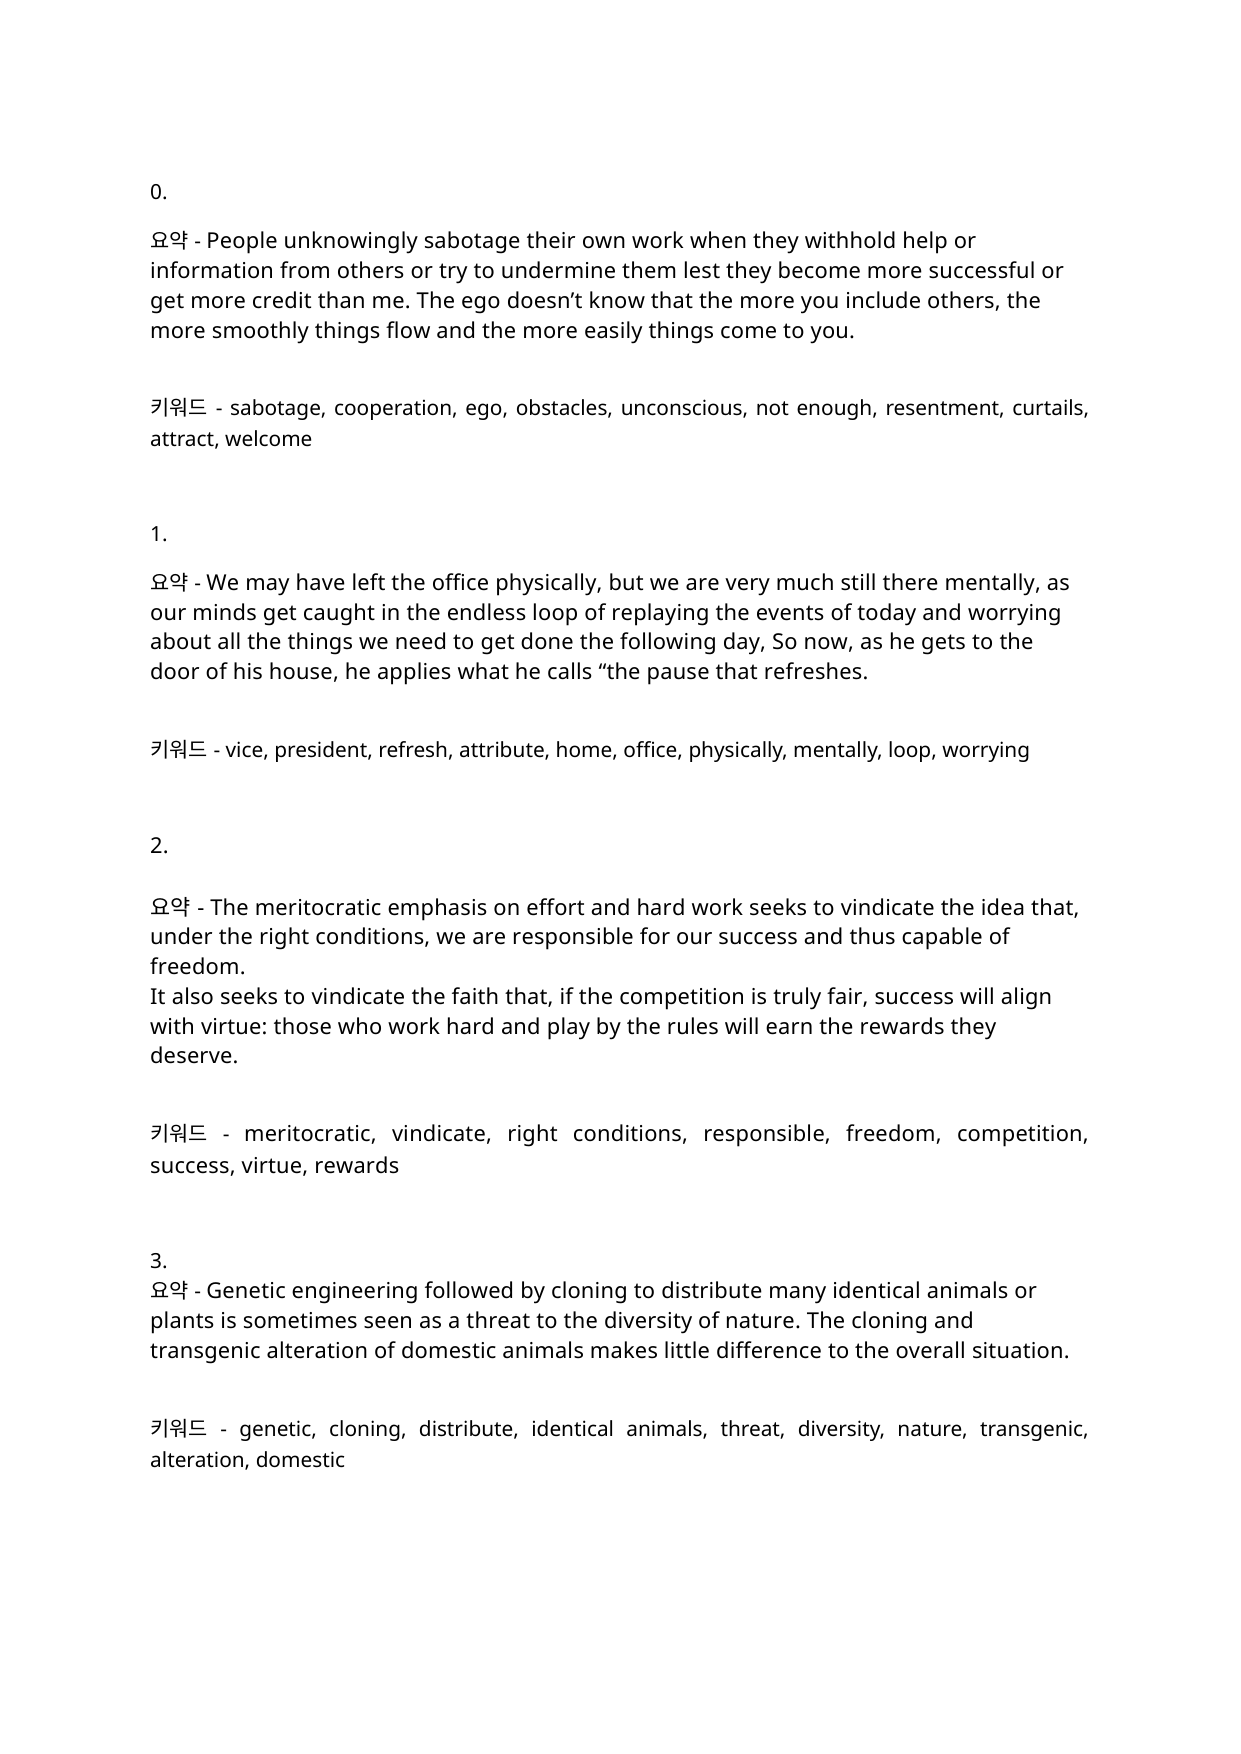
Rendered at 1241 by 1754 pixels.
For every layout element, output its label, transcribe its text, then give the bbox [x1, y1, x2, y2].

text 2. [150, 830, 1090, 860]
text 요약 - Genetic engineering followed by cloning to distribute many identical animals or plants is sometimes seen as a threat to the diversity of nature. The cloning and transgenic alteration of domestic animals makes little difference to the overall situation. [150, 1275, 1090, 1365]
text 요약 - People unknowingly sabotage their own work when they withhold help or information from others or try to undermine them lest they become more successful or get more credit than me. The ego doesn’t know that the more you include others, the more smoothly things flow and the more easily things come to you. [150, 224, 1090, 344]
text 1. [150, 519, 1090, 547]
text 키워드 - sabotage, cooperation, ego, obstacles, unconscious, not enough, resentment, curtails, attract, welcome [150, 392, 1090, 453]
text 키워드 - genetic, cloning, distribute, identical animals, threat, diversity, nature, transgenic, alteration, domestic [150, 1412, 1090, 1473]
text 요약 - The meritocratic emphasis on effort and hard work seeks to vindicate the idea that, under the right conditions, we are responsible for our success and thus capable of freedom. [150, 889, 1090, 981]
text 키워드 - vice, president, refresh, attribute, home, office, physically, mentally, loop, worrying [150, 733, 1090, 763]
text 키워드 - meritocratic, vindicate, right conditions, responsible, freedom, competition, success, virtue, rewards [150, 1117, 1090, 1180]
text 0. [150, 177, 1090, 206]
text It also seeks to vindicate the faith that, if the competition is truly fair, success will align with virtue: those who work hard and play by the rules will earn the rewards they deserve. [150, 981, 1090, 1070]
text 요약 - We may have left the office physically, but we are very much still there mentally, as our minds get caught in the endless loop of replaying the events of today and worrying about all the things we need to get done the following day, So now, as he gets to the door of his house, he applies what he calls “the pause that refreshes. [150, 566, 1090, 686]
text 3. [150, 1246, 1090, 1275]
